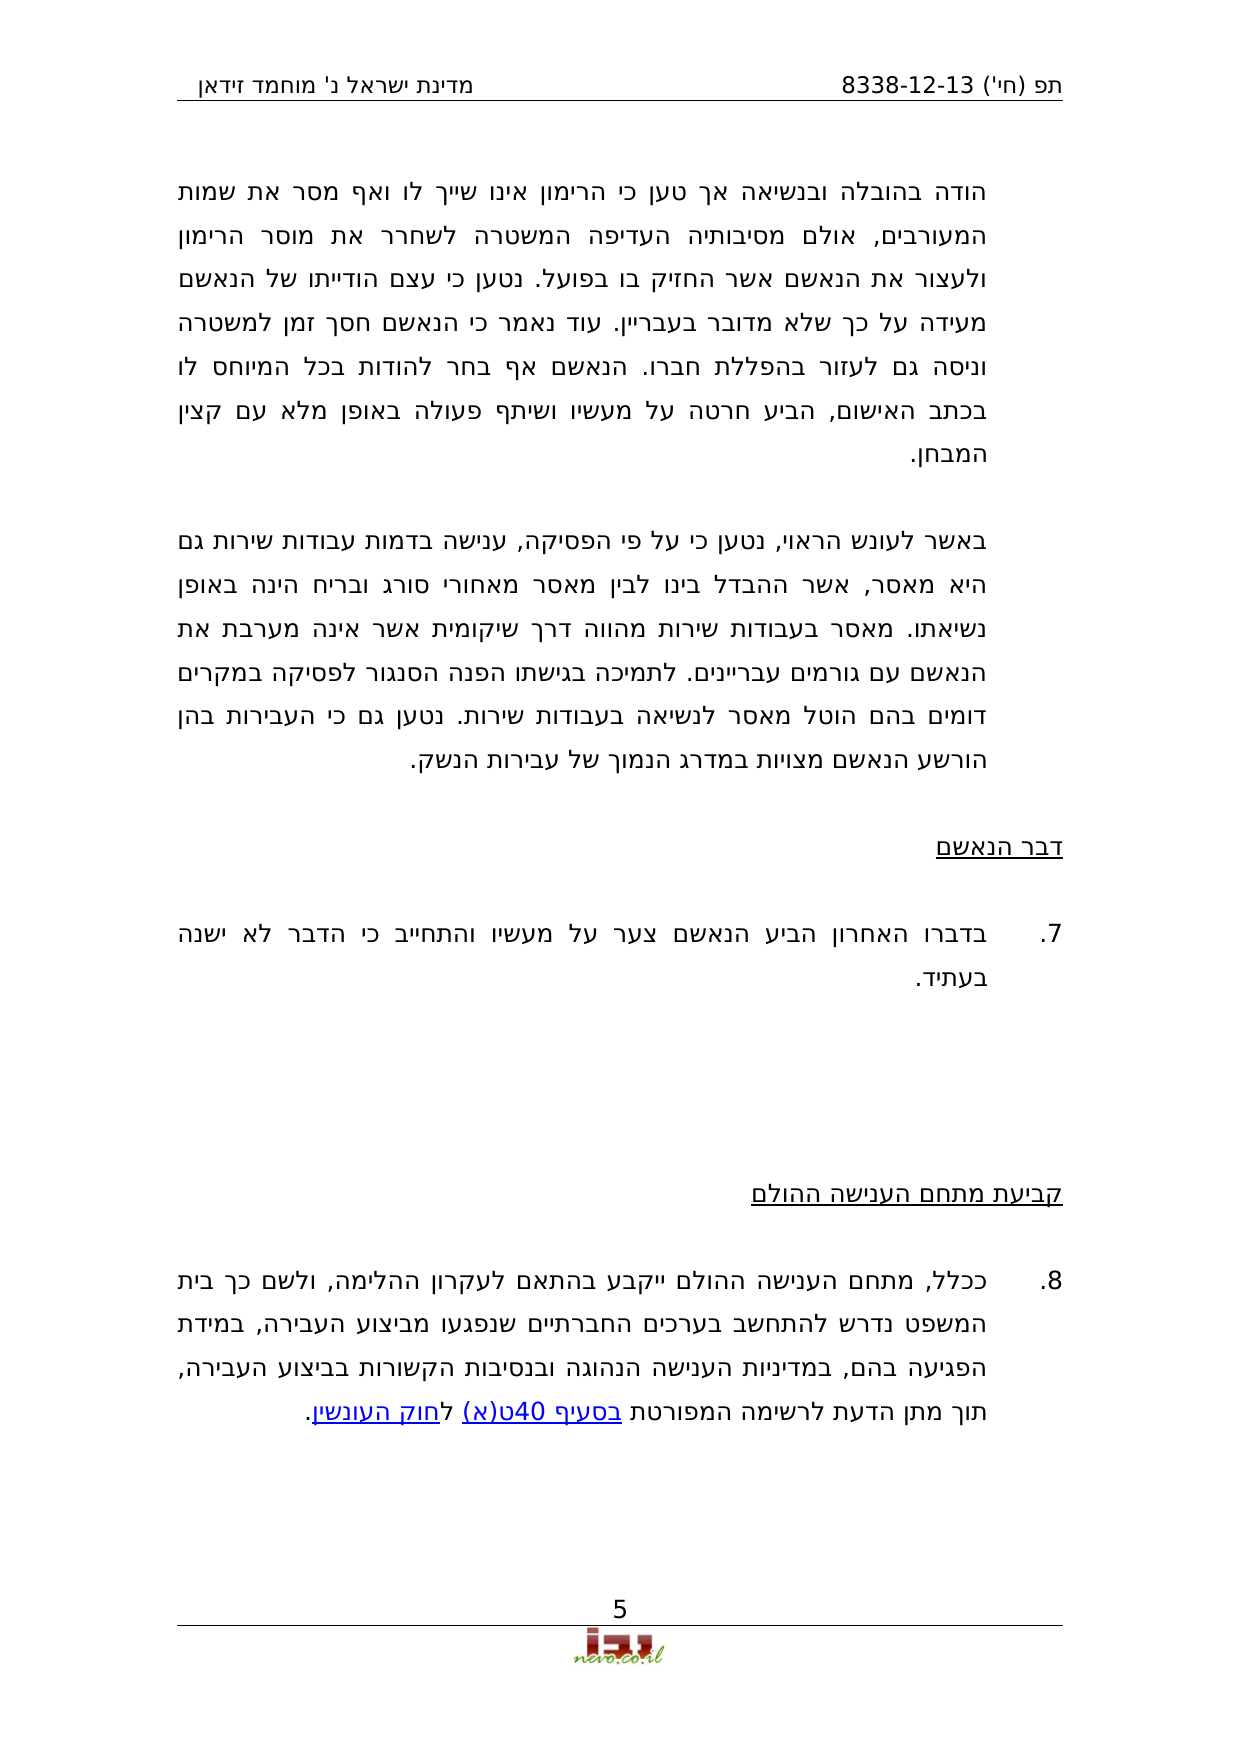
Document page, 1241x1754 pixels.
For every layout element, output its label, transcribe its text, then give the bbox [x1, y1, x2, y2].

picture [574, 1627, 666, 1665]
text 8. ככלל, מתחם הענישה ההולם ייקבע בהתאם לעקרון ההלימה, ולשם כך בית המשפט נדרש להתחשב בערכים החברתיים שנפגעו מביצוע העבירה, במידת הפגיעה בהם, במדיניות הענישה הנהוגה ובנסיבות הקשורות בביצוע העבירה, תוך מתן הדעת לרשימה המפורטת בסעיף 40ט(א) לחוק העונשין. [177, 1266, 1063, 1426]
text קביעת מתחם הענישה ההולם [177, 1179, 1063, 1208]
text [177, 177, 1063, 469]
text דבר הנאשם [177, 832, 1063, 861]
text באשר לעונש הראוי, נטען כי על פי הפסיקה, ענישה בדמות עבודות שירות גם היא מאסר, אשר ההבדל בינו לבין מאסר מאחורי סורג ובריח הינה באופן נשיאתו. מאסר בעבודות שירות מהווה דרך שיקומית אשר אינה מערבת את הנאשם עם גורמים עבריינים. לתמיכה בגישתו הפנה הסנגור לפסיקה במקרים דומים בהם הוטל מאסר לנשיאה בעבודות שירות. נטען גם כי העבירות בהן הורשע הנאשם מצויות במדרג הנמוך של עבירות הנשק. [177, 527, 1063, 774]
text 7. בדברו האחרון הביע הנאשם צער על מעשיו והתחייב כי הדבר לא ישנה בעתיד. [177, 919, 1063, 992]
